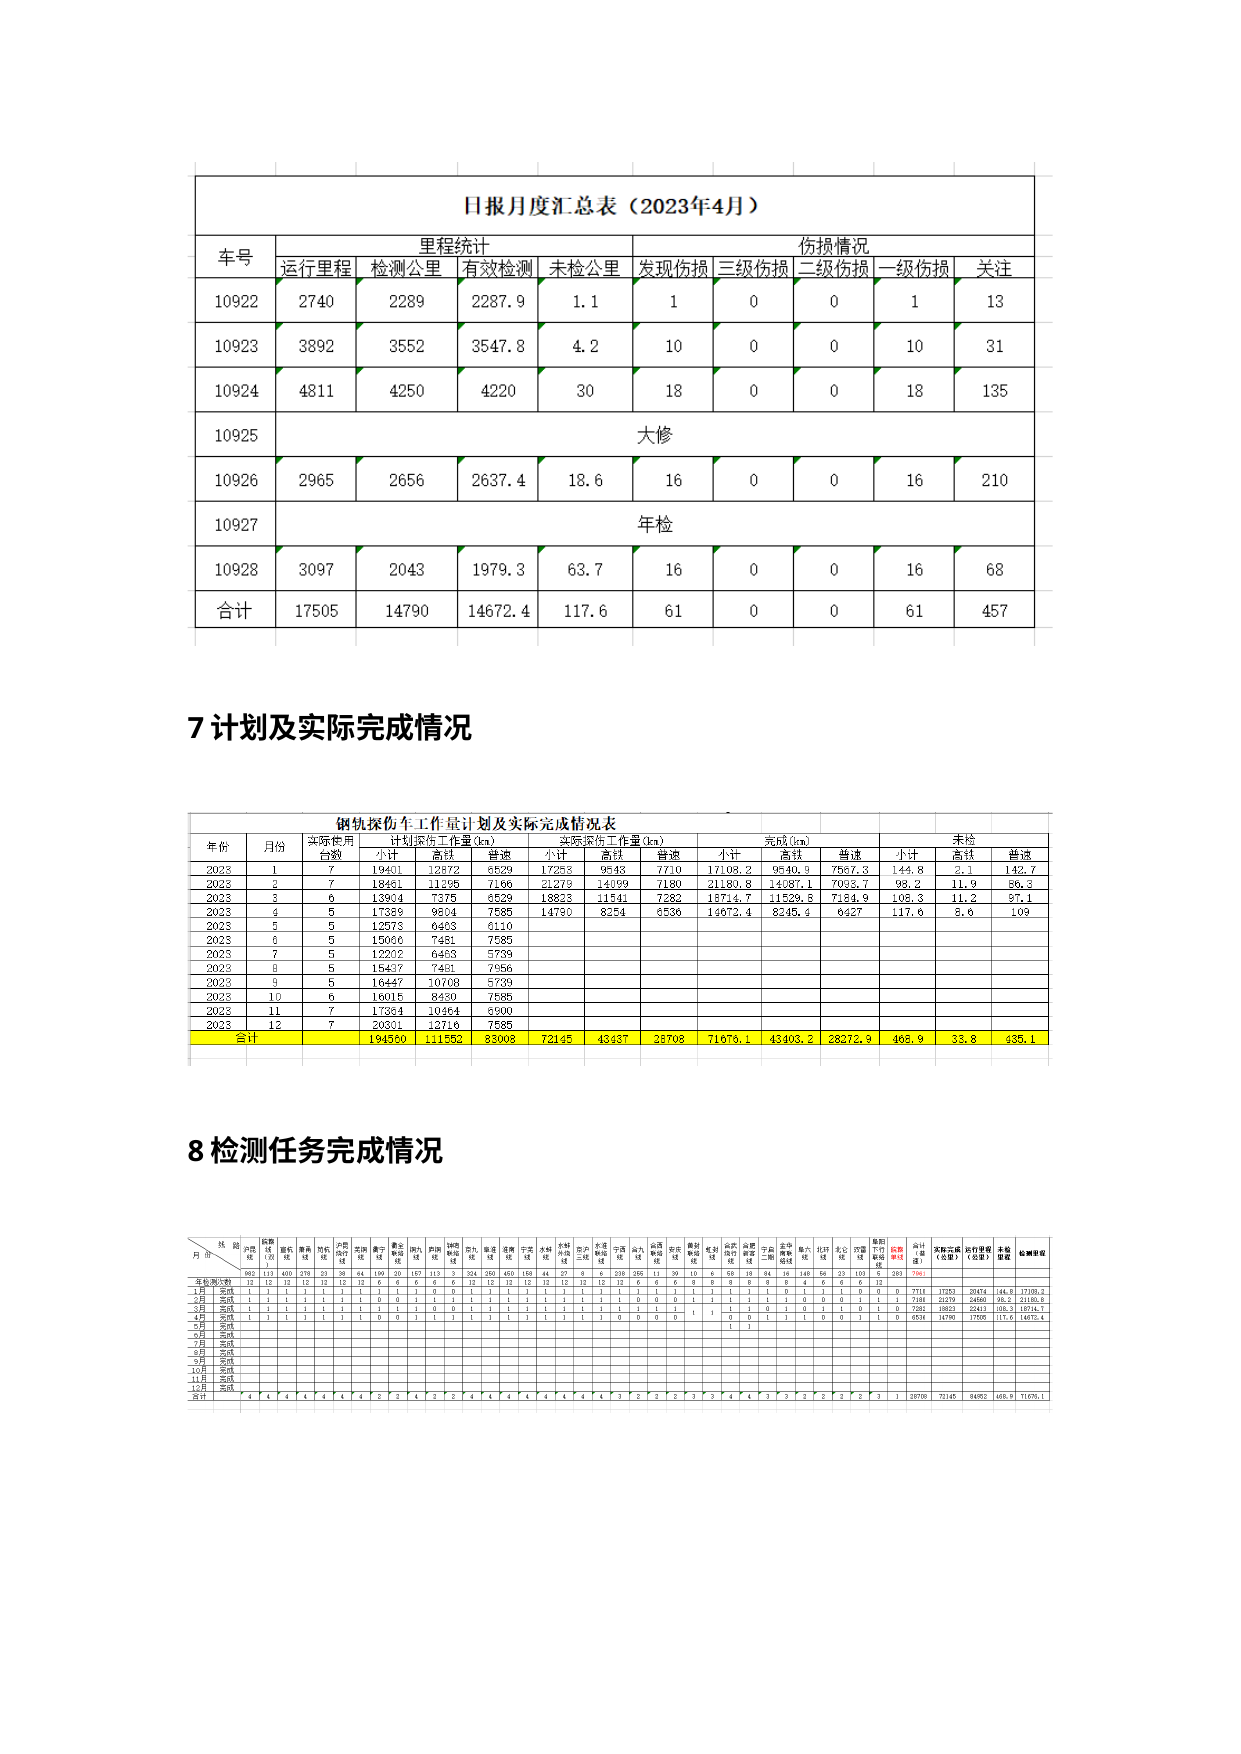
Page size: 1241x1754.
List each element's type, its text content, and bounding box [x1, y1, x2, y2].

subtitle 7计划及实际完成情况 [187, 693, 1053, 758]
picture [187, 1235, 1053, 1413]
picture [187, 812, 1053, 1066]
subtitle 8检测任务完成情况 [187, 1116, 1053, 1181]
picture [187, 162, 1053, 646]
